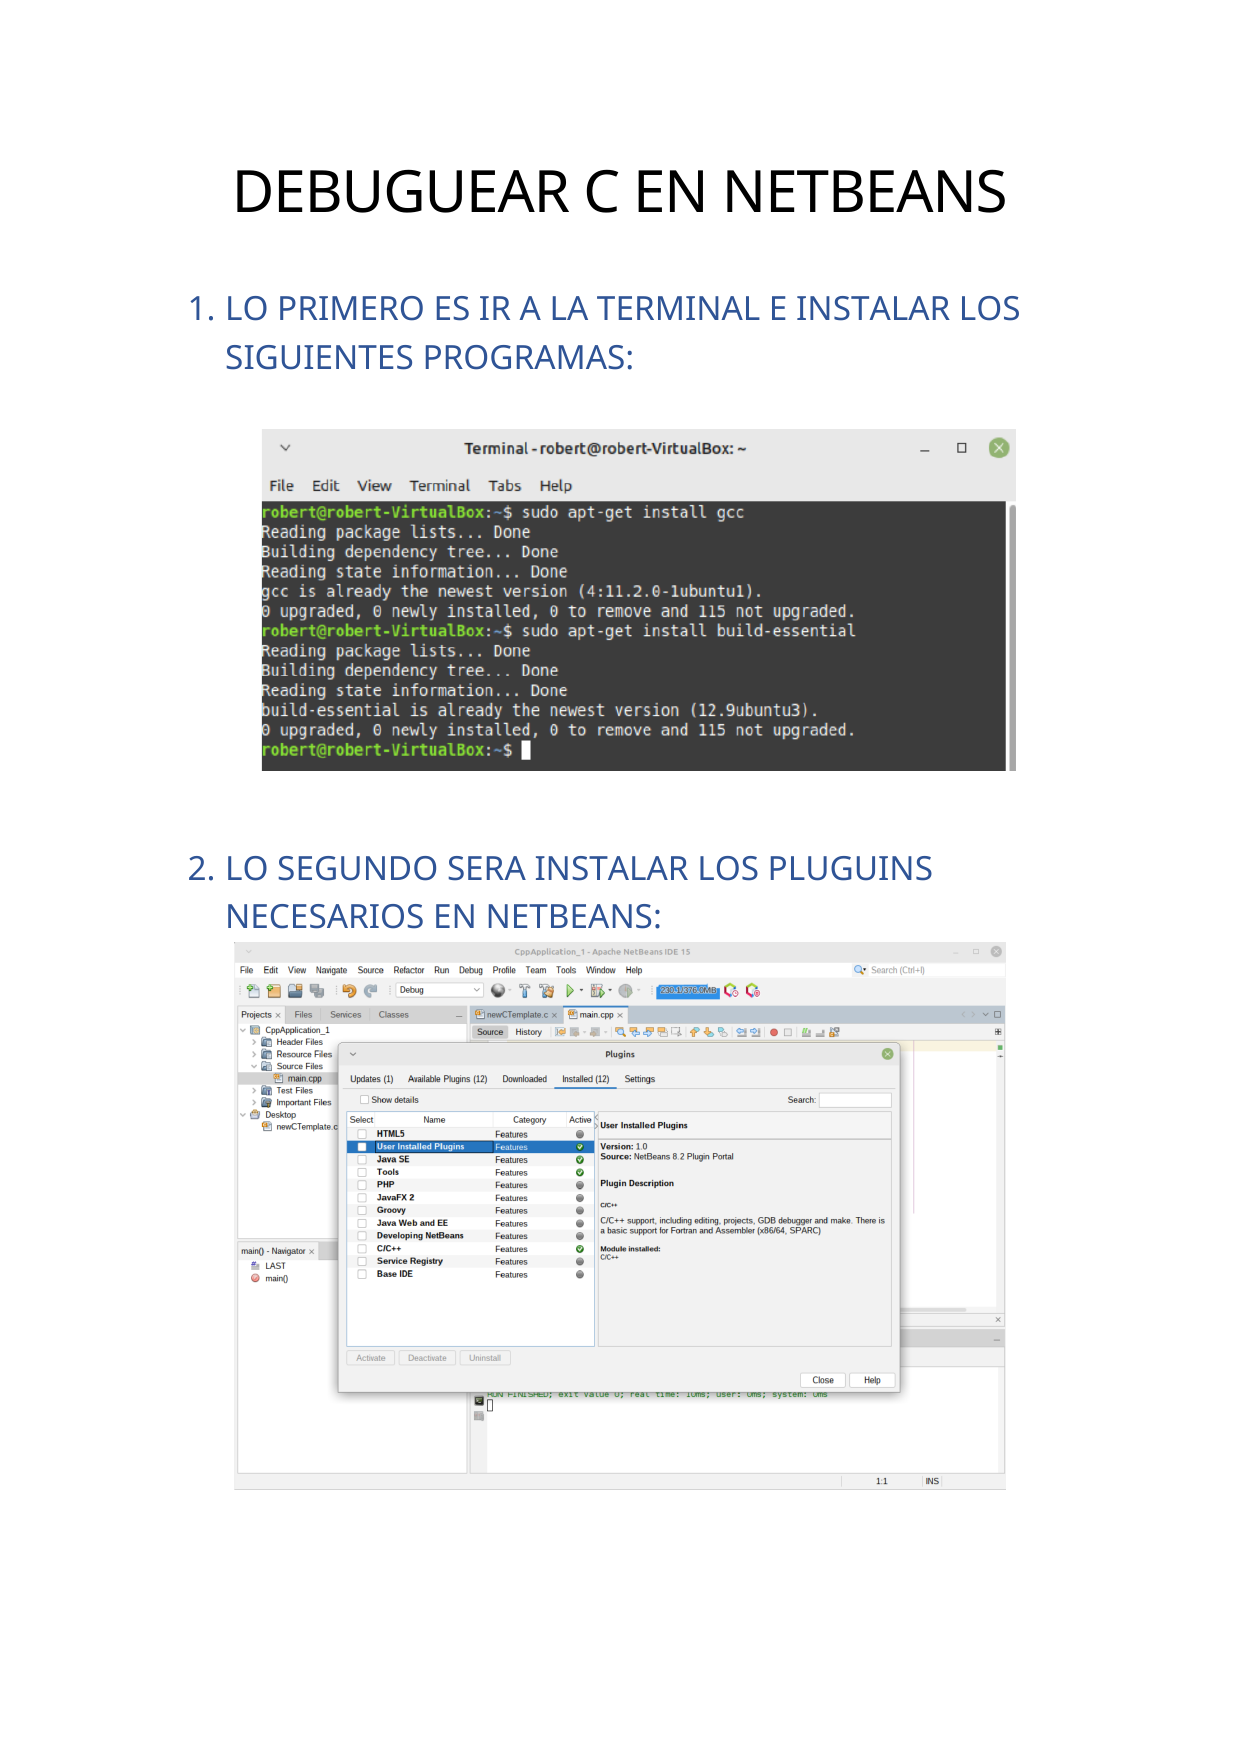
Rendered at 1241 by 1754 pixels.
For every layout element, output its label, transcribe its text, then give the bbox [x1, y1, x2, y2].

picture [234, 942, 1006, 1490]
subtitle LO PRIMERO ES IR A LA TERMINAL E INSTALAR LOS SIGUIENTES PROGRAMAS: [187, 285, 1090, 379]
title DEBUGUEAR C EN NETBEANS [150, 150, 1090, 229]
subtitle LO SEGUNDO SERA INSTALAR LOS PLUGUINS NECESARIOS EN NETBEANS: [187, 844, 1090, 939]
picture [261, 429, 1016, 771]
